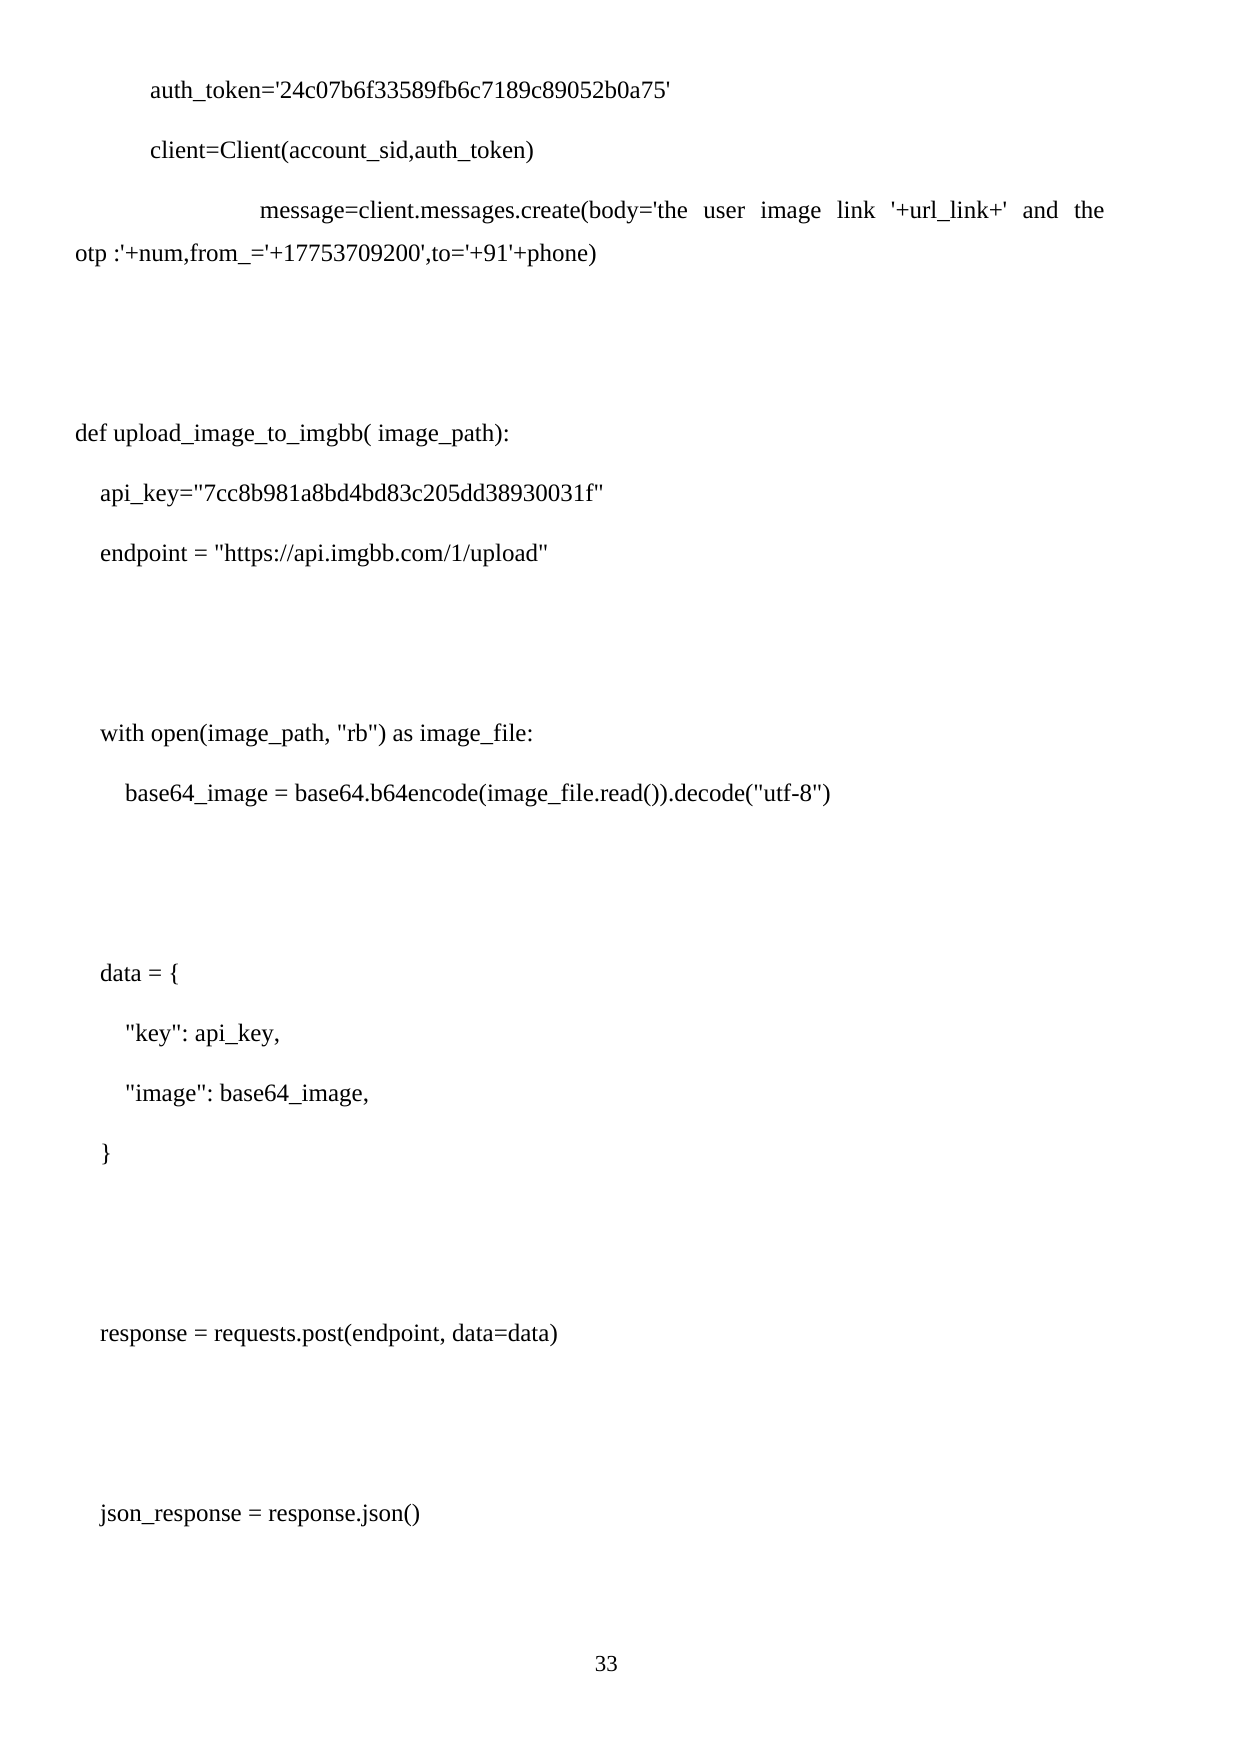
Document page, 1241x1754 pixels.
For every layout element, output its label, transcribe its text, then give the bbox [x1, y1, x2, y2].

text "image": base64_image, [75, 1078, 1106, 1107]
text api_key="7cc8b981a8bd4bd83c205dd38930031f" [75, 478, 1106, 507]
text message=client.messages.create(body='the user image link '+url_link+' and the otp :'+num,from_='+17753709200',to='+91'+phone) [75, 195, 1106, 267]
text json_response = response.json() [75, 1498, 1106, 1527]
text client=Client(account_sid,auth_token) [75, 135, 1106, 164]
text with open(image_path, "rb") as image_file: [75, 718, 1106, 747]
text data = { [75, 958, 1106, 987]
text } [75, 1138, 1106, 1167]
text response = requests.post(endpoint, data=data) [75, 1318, 1106, 1347]
text base64_image = base64.b64encode(image_file.read()).decode("utf-8") [75, 778, 1106, 807]
text endpoint = "https://api.imgbb.com/1/upload" [75, 538, 1106, 567]
text "key": api_key, [75, 1018, 1106, 1047]
text def upload_image_to_imgbb( image_path): [75, 418, 1106, 447]
text auth_token='24c07b6f33589fb6c7189c89052b0a75' [75, 75, 1106, 104]
